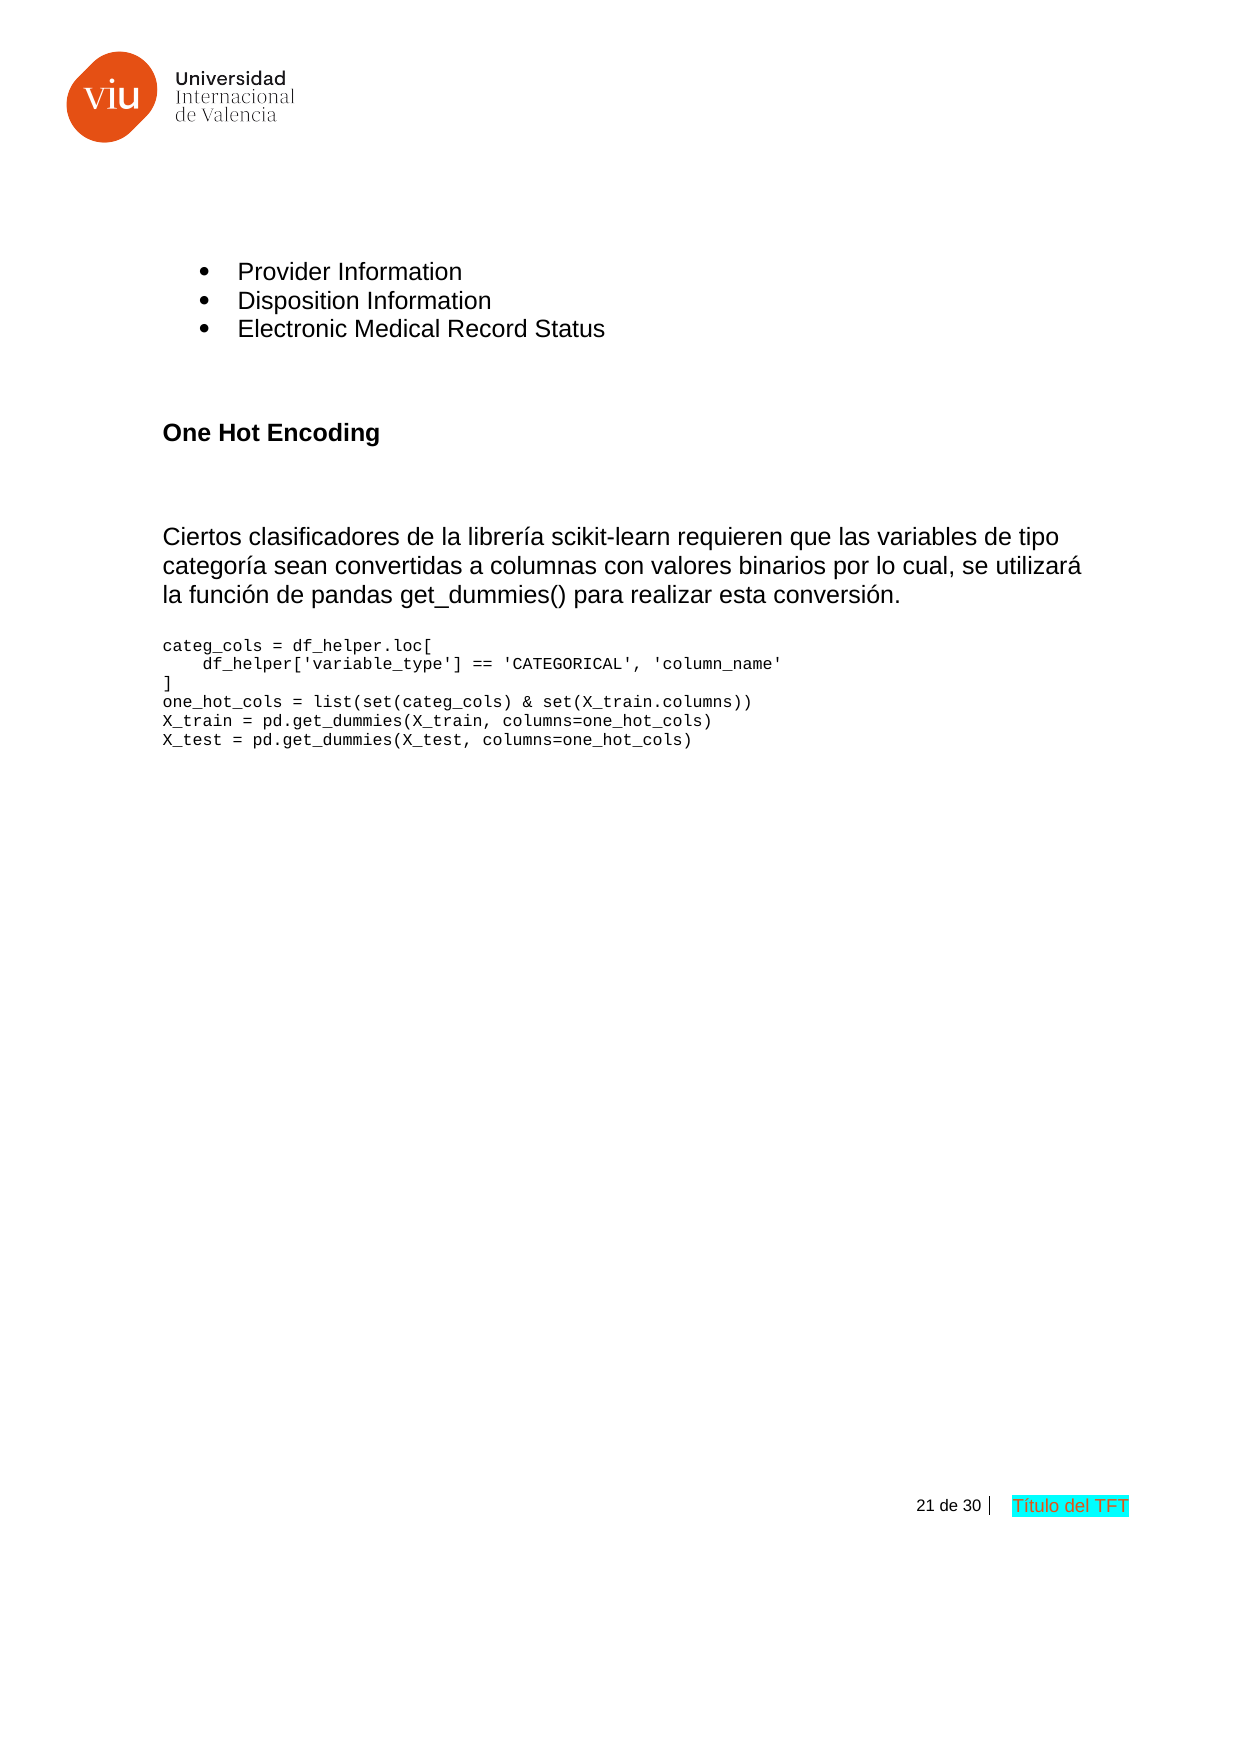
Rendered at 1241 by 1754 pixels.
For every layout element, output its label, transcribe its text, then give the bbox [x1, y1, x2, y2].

text ] [162, 675, 1087, 694]
text X_train = pd.get_dummies(X_train, columns=one_hot_cols) [162, 712, 1087, 731]
text X_test = pd.get_dummies(X_test, columns=one_hot_cols) [162, 731, 1087, 750]
list Disposition Information [200, 286, 1087, 314]
list Electronic Medical Record Status [200, 314, 1087, 343]
text Ciertos clasificadores de la librería scikit-learn requieren que las variables de tipo categoría sean convertidas a columnas con valores binarios por lo cual, se utilizará la función de pandas get_dummies() para realizar esta conversión. [162, 522, 1087, 608]
text one_hot_cols = list(set(categ_cols) & set(X_train.columns)) [162, 694, 1087, 712]
list Provider Information [200, 257, 1087, 286]
text df_helper['variable_type'] == 'CATEGORICAL', 'column_name' [162, 656, 1087, 675]
text categ_cols = df_helper.loc[ [162, 637, 1087, 656]
picture [45, 29, 316, 165]
text One Hot Encoding [162, 418, 1087, 447]
